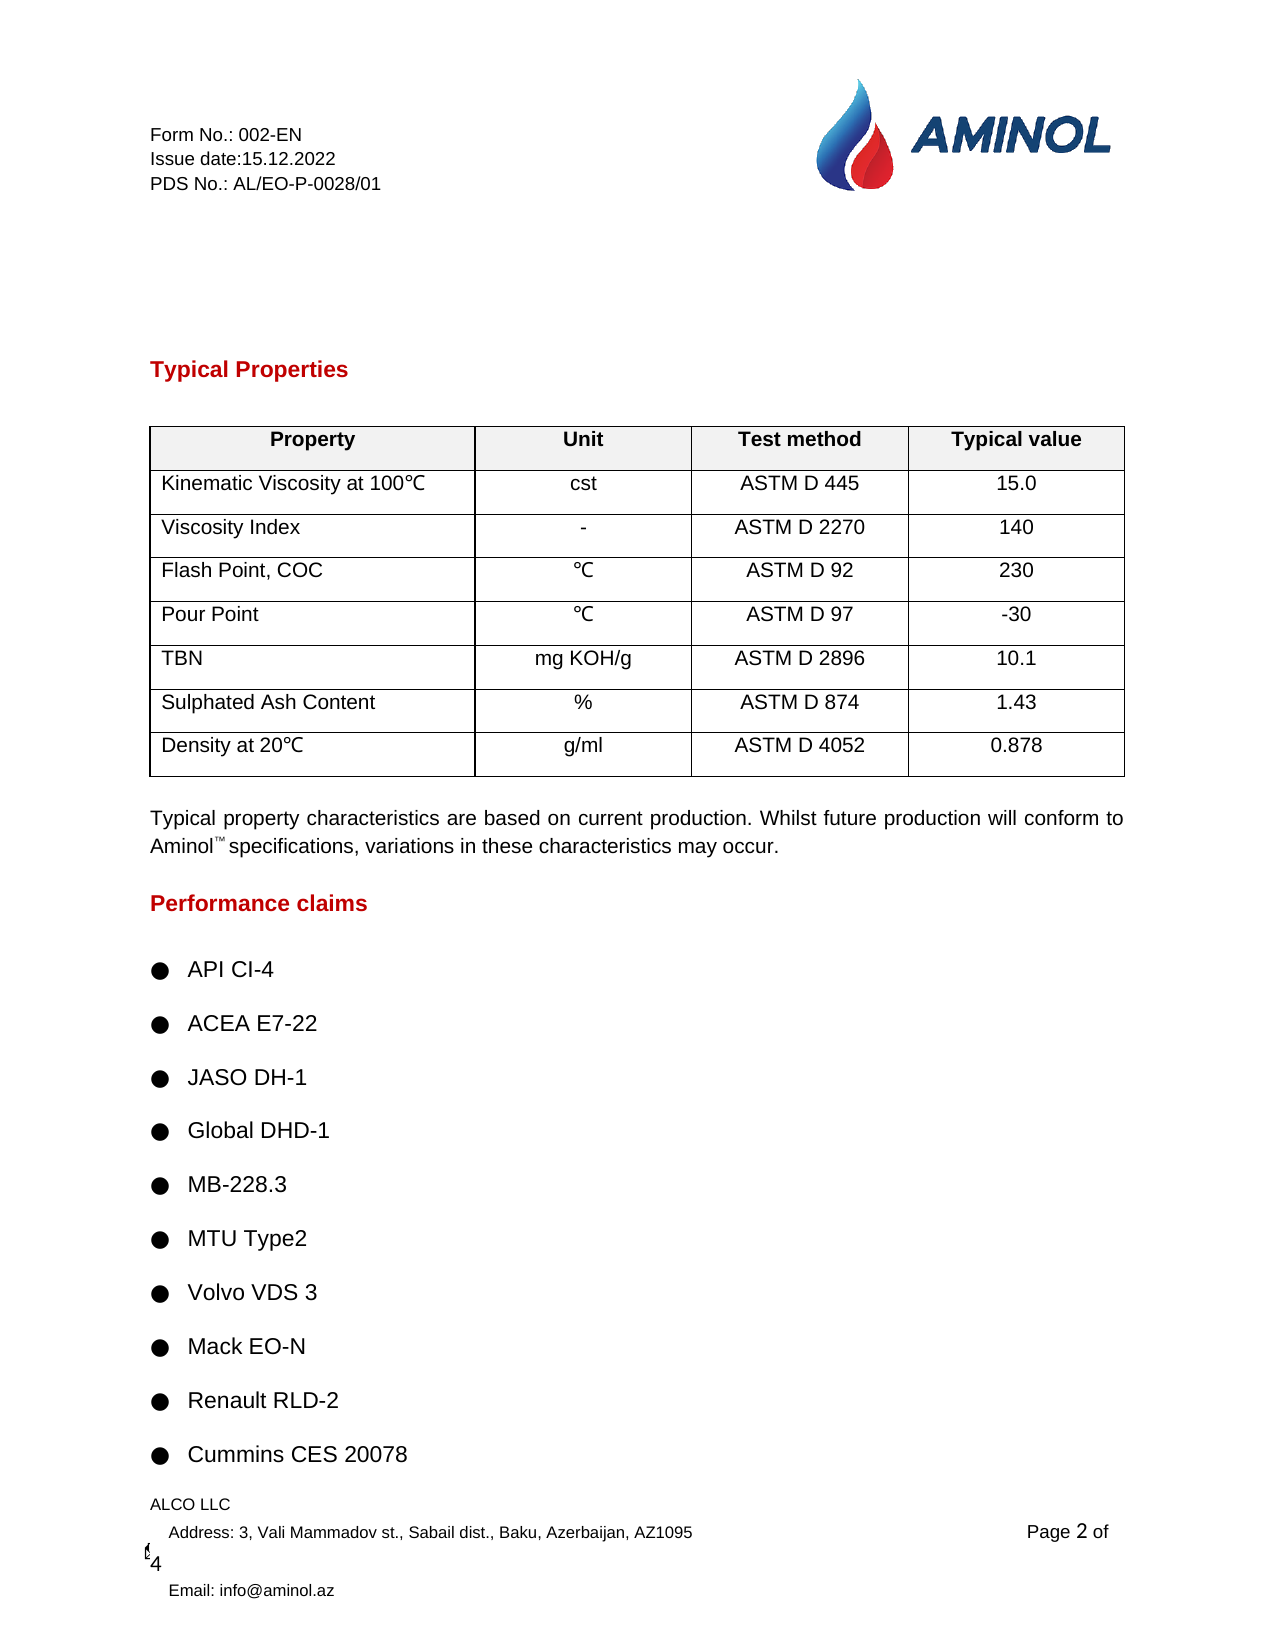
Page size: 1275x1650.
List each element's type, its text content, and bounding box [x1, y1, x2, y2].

table_cell 140 [909, 515, 1124, 557]
table_cell mg KOH/g [476, 646, 691, 688]
table_cell 15.0 [909, 471, 1124, 513]
table_cell % [476, 690, 691, 732]
table_header Test method [692, 427, 908, 470]
table_cell ASTM D 2270 [692, 515, 908, 557]
table_cell Flash Point, COC [151, 558, 474, 601]
table_cell Pour Point [151, 602, 474, 645]
table_cell ASTM D 4052 [692, 733, 908, 776]
list ACEA E7-22 [150, 997, 1125, 1044]
picture [143, 1540, 150, 1560]
list Cummins CES 20078 [150, 1429, 1125, 1476]
table_cell ASTM D 2896 [692, 646, 908, 688]
table_cell 230 [909, 558, 1124, 601]
table_cell Sulphated Ash Content [151, 690, 474, 732]
table_cell Density at 20℃ [151, 733, 474, 776]
picture [806, 74, 1125, 198]
table_cell -30 [909, 602, 1124, 645]
table_cell cst [476, 471, 691, 513]
table_cell ℃ [476, 602, 691, 645]
table_cell Kinematic Viscosity at 100℃ [151, 471, 474, 513]
table_cell g/ml [476, 733, 691, 776]
table_header Property [151, 427, 474, 470]
list MB-228.3 [150, 1159, 1125, 1206]
table_cell 1.43 [909, 690, 1124, 732]
list Global DHD-1 [150, 1105, 1125, 1152]
list Renault RLD-2 [150, 1375, 1125, 1422]
list Mack EO-N [150, 1321, 1125, 1368]
table_header Typical value [909, 427, 1124, 470]
text Typical property characteristics are based on current production. Whilst future production will conform to Aminol™ specifications, variations in these characteristics may occur. [150, 806, 1125, 858]
list API CI-4 [150, 943, 1125, 990]
table_cell TBN [151, 646, 474, 688]
table_cell ASTM D 92 [692, 558, 908, 601]
table_cell 0.878 [909, 733, 1124, 776]
table_cell 10.1 [909, 646, 1124, 688]
list JASO DH-1 [150, 1051, 1125, 1098]
list Volvo VDS 3 [150, 1267, 1125, 1314]
table_cell ASTM D 445 [692, 471, 908, 513]
table_header Unit [476, 427, 691, 470]
text Typical Properties [150, 356, 1125, 383]
table_cell Viscosity Index [151, 515, 474, 557]
table_cell ℃ [476, 558, 691, 601]
list MTU Type2 [150, 1213, 1125, 1260]
table_cell - [476, 515, 691, 557]
text Performance claims [150, 890, 1125, 917]
table_cell ASTM D 97 [692, 602, 908, 645]
table_cell ASTM D 874 [692, 690, 908, 732]
